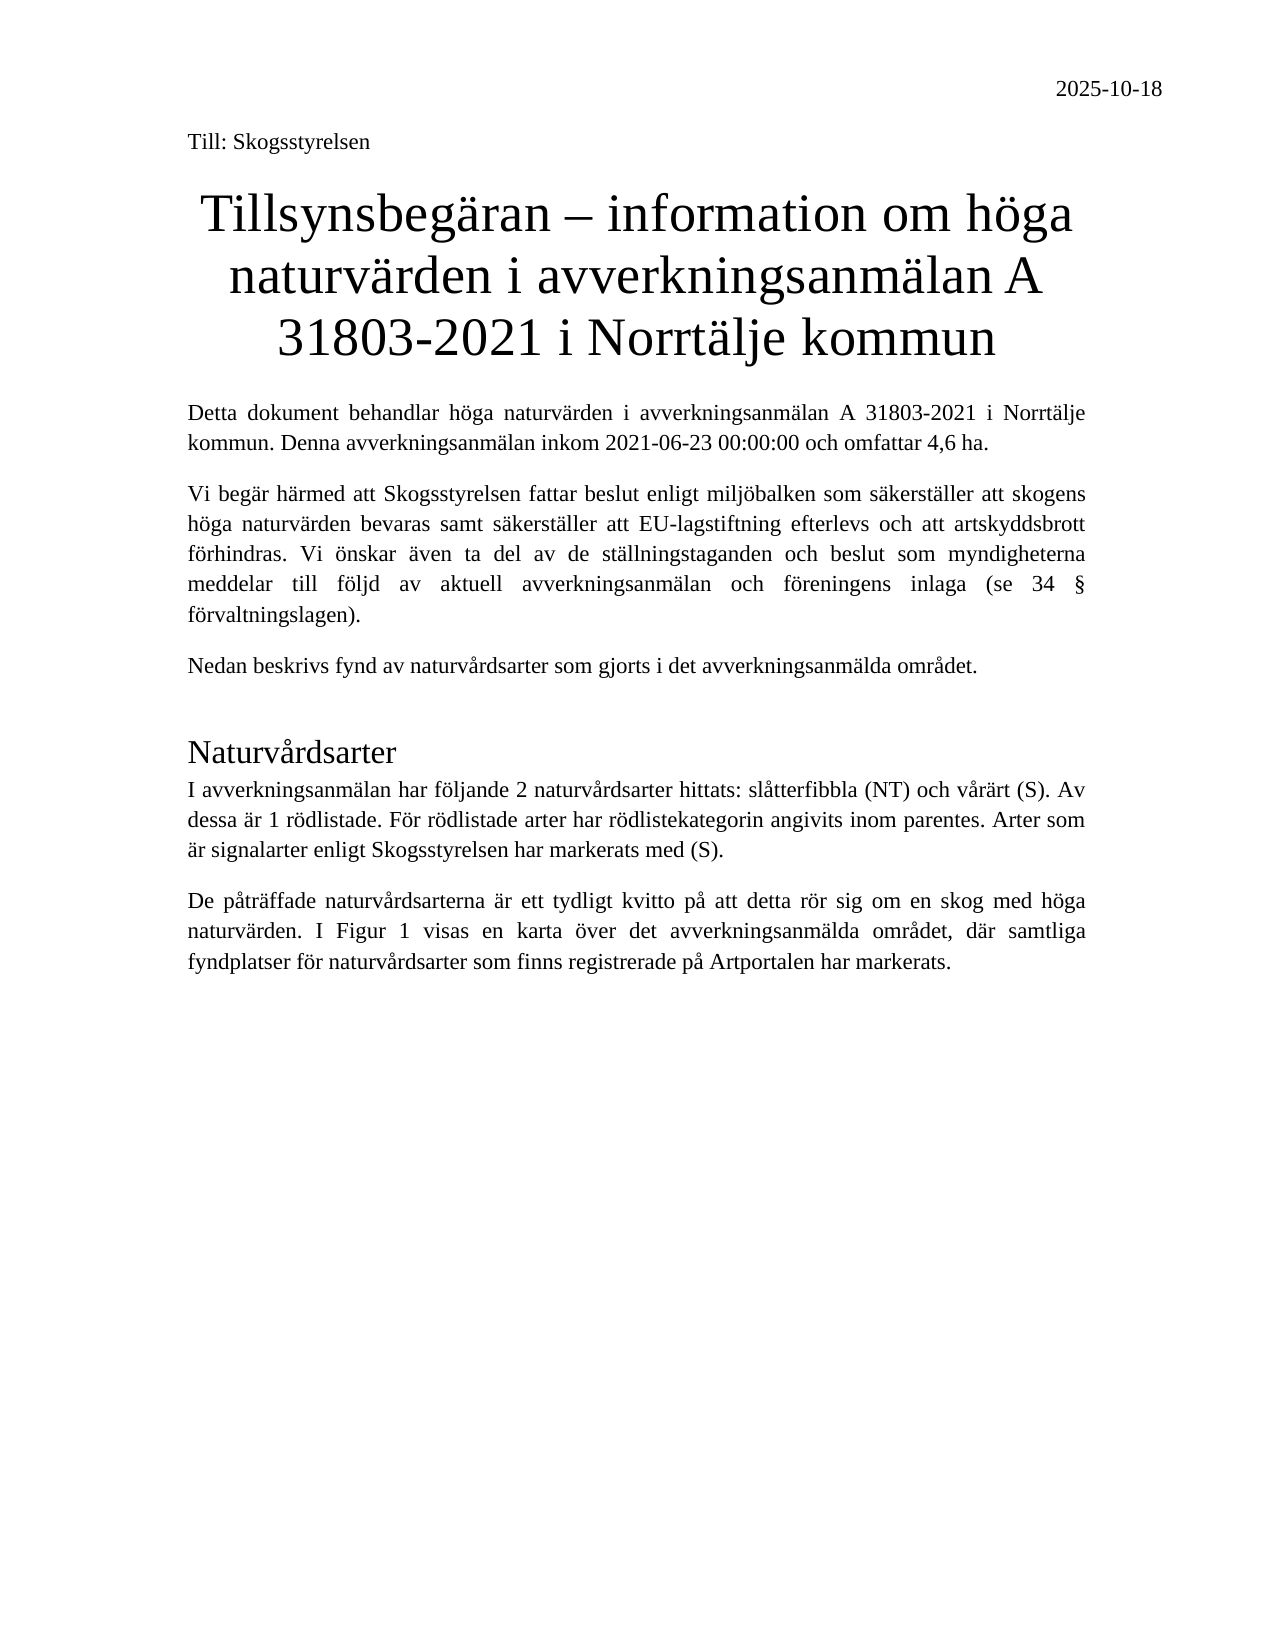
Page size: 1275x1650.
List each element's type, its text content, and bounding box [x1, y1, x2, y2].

text De påträffade naturvårdsarterna är ett tydligt kvitto på att detta rör sig om en skog med höga naturvärden. I Figur 1 visas en karta över det avverkningsanmälda området, där samtliga fyndplatser för naturvårdsarter som finns registrerade på Artportalen har markerats. [187, 887, 1087, 974]
text Vi begär härmed att Skogsstyrelsen fattar beslut enligt miljöbalken som säkerställer att skogens höga naturvärden bevaras samt säkerställer att EU-lagstiftning efterlevs och att artskyddsbrott förhindras. Vi önskar även ta del av de ställningstaganden och beslut som myndigheterna meddelar till följd av aktuell avverkningsanmälan och föreningens inlaga (se 34 § förvaltningslagen). [187, 480, 1087, 627]
subtitle Naturvårdsarter [187, 732, 1087, 770]
title Tillsynsbegäran – information om höga naturvärden i avverkningsanmälan A 31803-2021 i Norrtälje kommun [187, 180, 1087, 367]
text Nedan beskrivs fynd av naturvårdsarter som gjorts i det avverkningsanmälda området. [187, 652, 1087, 678]
text Detta dokument behandlar höga naturvärden i avverkningsanmälan A 31803-2021 i Norrtälje kommun. Denna avverkningsanmälan inkom 2021-06-23 00:00:00 och omfattar 4,6 ha. [187, 398, 1087, 455]
text I avverkningsanmälan har följande 2 naturvårdsarter hittats: slåtterfibbla (NT) och vårärt (S). Av dessa är 1 rödlistade. För rödlistade arter har rödlistekategorin angivits inom parentes. Arter som är signalarter enligt Skogsstyrelsen har markerats med (S). [187, 776, 1087, 863]
